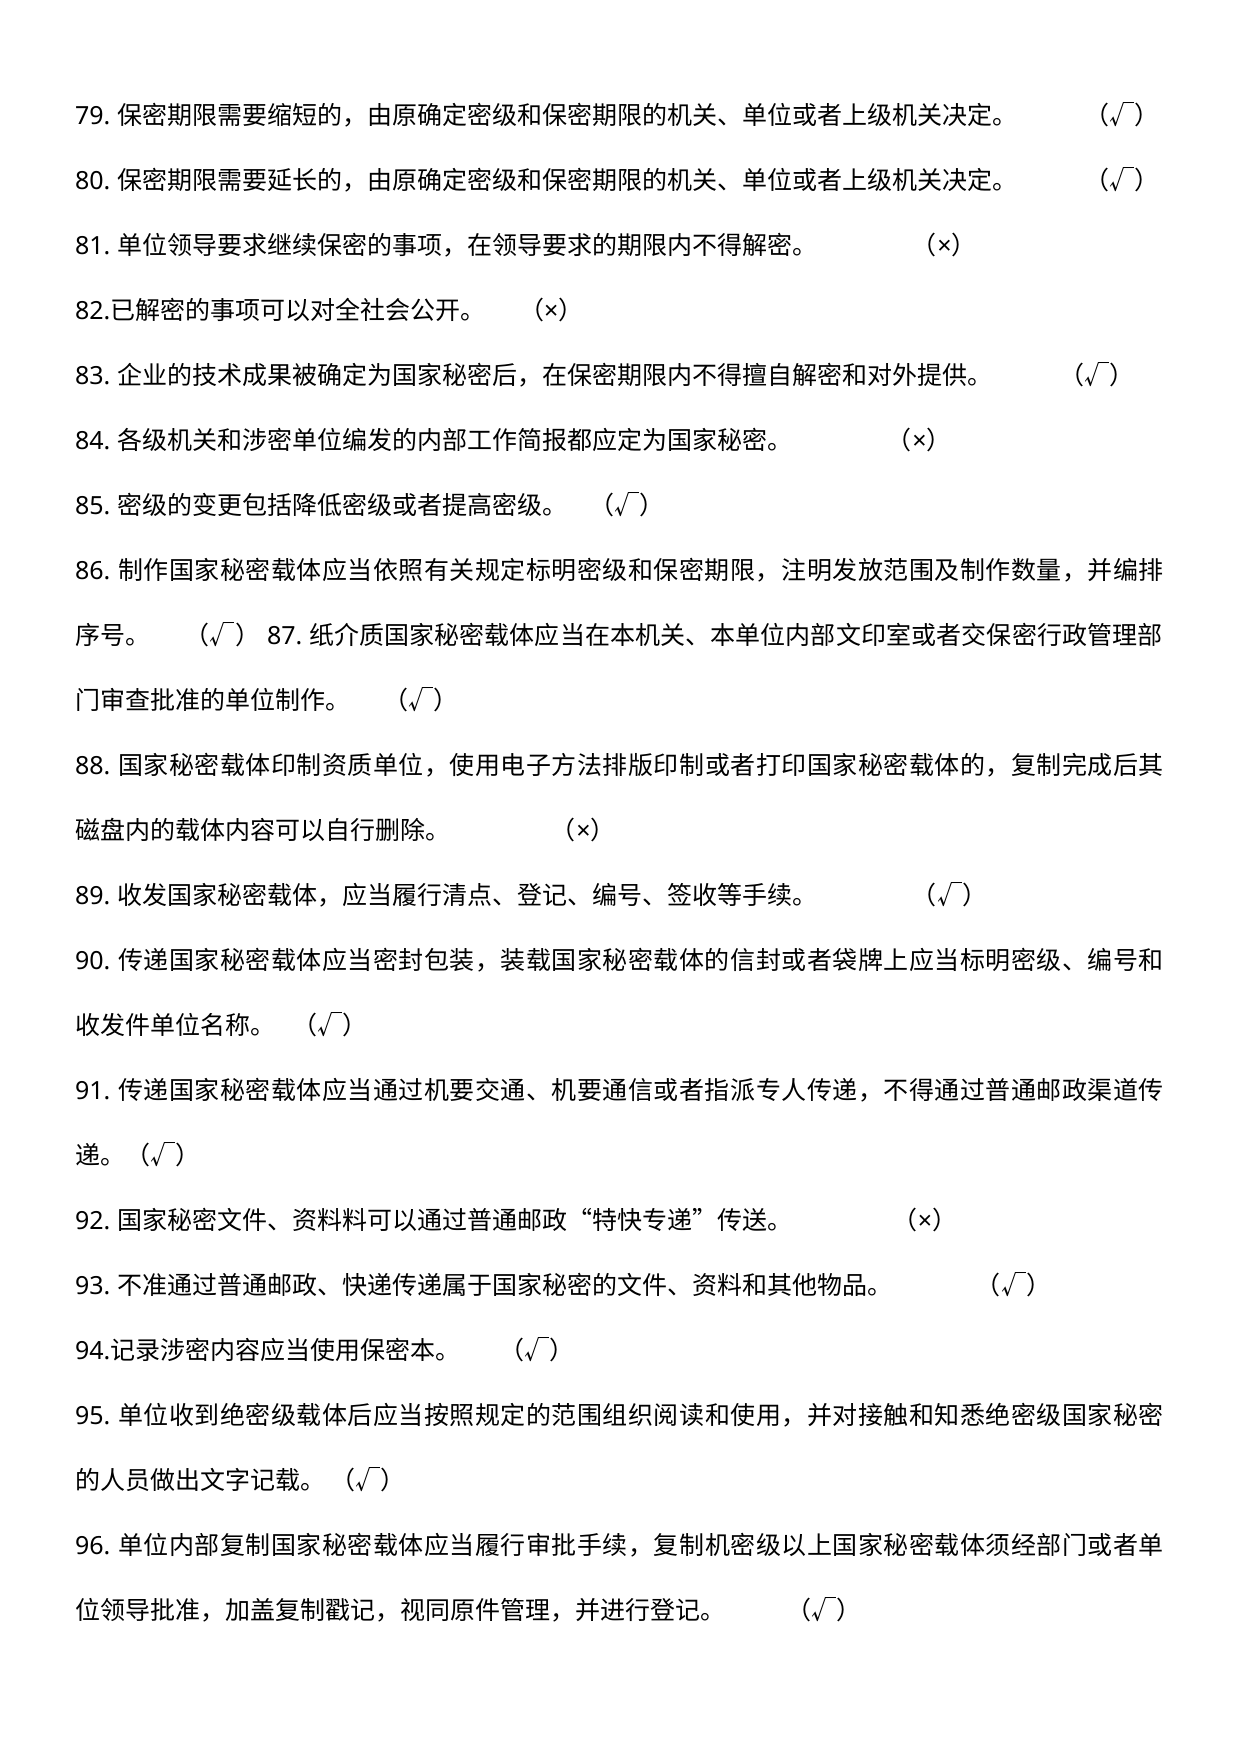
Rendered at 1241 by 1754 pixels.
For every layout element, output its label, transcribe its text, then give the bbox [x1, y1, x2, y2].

text 90. 传递国家秘密载体应当密封包装，装载国家秘密载体的信封或者袋牌上应当标明密级、编号和收发件单位名称。 （√） [75, 926, 1165, 1056]
text 85. 密级的变更包括降低密级或者提高密级。 （√） [75, 471, 1165, 536]
text 93. 不准通过普通邮政、快递传递属于国家秘密的文件、资料和其他物品。 （√） [75, 1251, 1165, 1316]
text 92. 国家秘密文件、资料料可以通过普通邮政“特快专递”传送。 （×） [75, 1186, 1165, 1251]
text 89. 收发国家秘密载体，应当履行清点、登记、编号、签收等手续。 （√） [75, 861, 1165, 926]
text 94.记录涉密内容应当使用保密本。 （√） [75, 1316, 1165, 1381]
text 86. 制作国家秘密载体应当依照有关规定标明密级和保密期限，注明发放范围及制作数量，并编排序号。 （√） 87. 纸介质国家秘密载体应当在本机关、本单位内部文印室或者交保密行政管理部门审查批准的单位制作。 （√） [75, 536, 1165, 731]
text 83. 企业的技术成果被确定为国家秘密后，在保密期限内不得擅自解密和对外提供。 （√） [75, 341, 1165, 406]
text 95. 单位收到绝密级载体后应当按照规定的范围组织阅读和使用，并对接触和知悉绝密级国家秘密的人员做出文字记载。 （√） [75, 1381, 1165, 1511]
text 80. 保密期限需要延长的，由原确定密级和保密期限的机关、单位或者上级机关决定。 （√） [75, 146, 1165, 211]
text 91. 传递国家秘密载体应当通过机要交通、机要通信或者指派专人传递，不得通过普通邮政渠道传递。（√） [75, 1056, 1165, 1186]
text 96. 单位内部复制国家秘密载体应当履行审批手续，复制机密级以上国家秘密载体须经部门或者单位领导批准，加盖复制戳记，视同原件管理，并进行登记。 （√） [75, 1511, 1165, 1641]
text 82.已解密的事项可以对全社会公开。 （×） [75, 276, 1165, 341]
text 88. 国家秘密载体印制资质单位，使用电子方法排版印制或者打印国家秘密载体的，复制完成后其磁盘内的载体内容可以自行删除。 （×） [75, 731, 1165, 861]
text 81. 单位领导要求继续保密的事项，在领导要求的期限内不得解密。 （×） [75, 211, 1165, 276]
text 79. 保密期限需要缩短的，由原确定密级和保密期限的机关、单位或者上级机关决定。 （√） [75, 81, 1165, 146]
text 84. 各级机关和涉密单位编发的内部工作简报都应定为国家秘密。 （×） [75, 406, 1165, 471]
